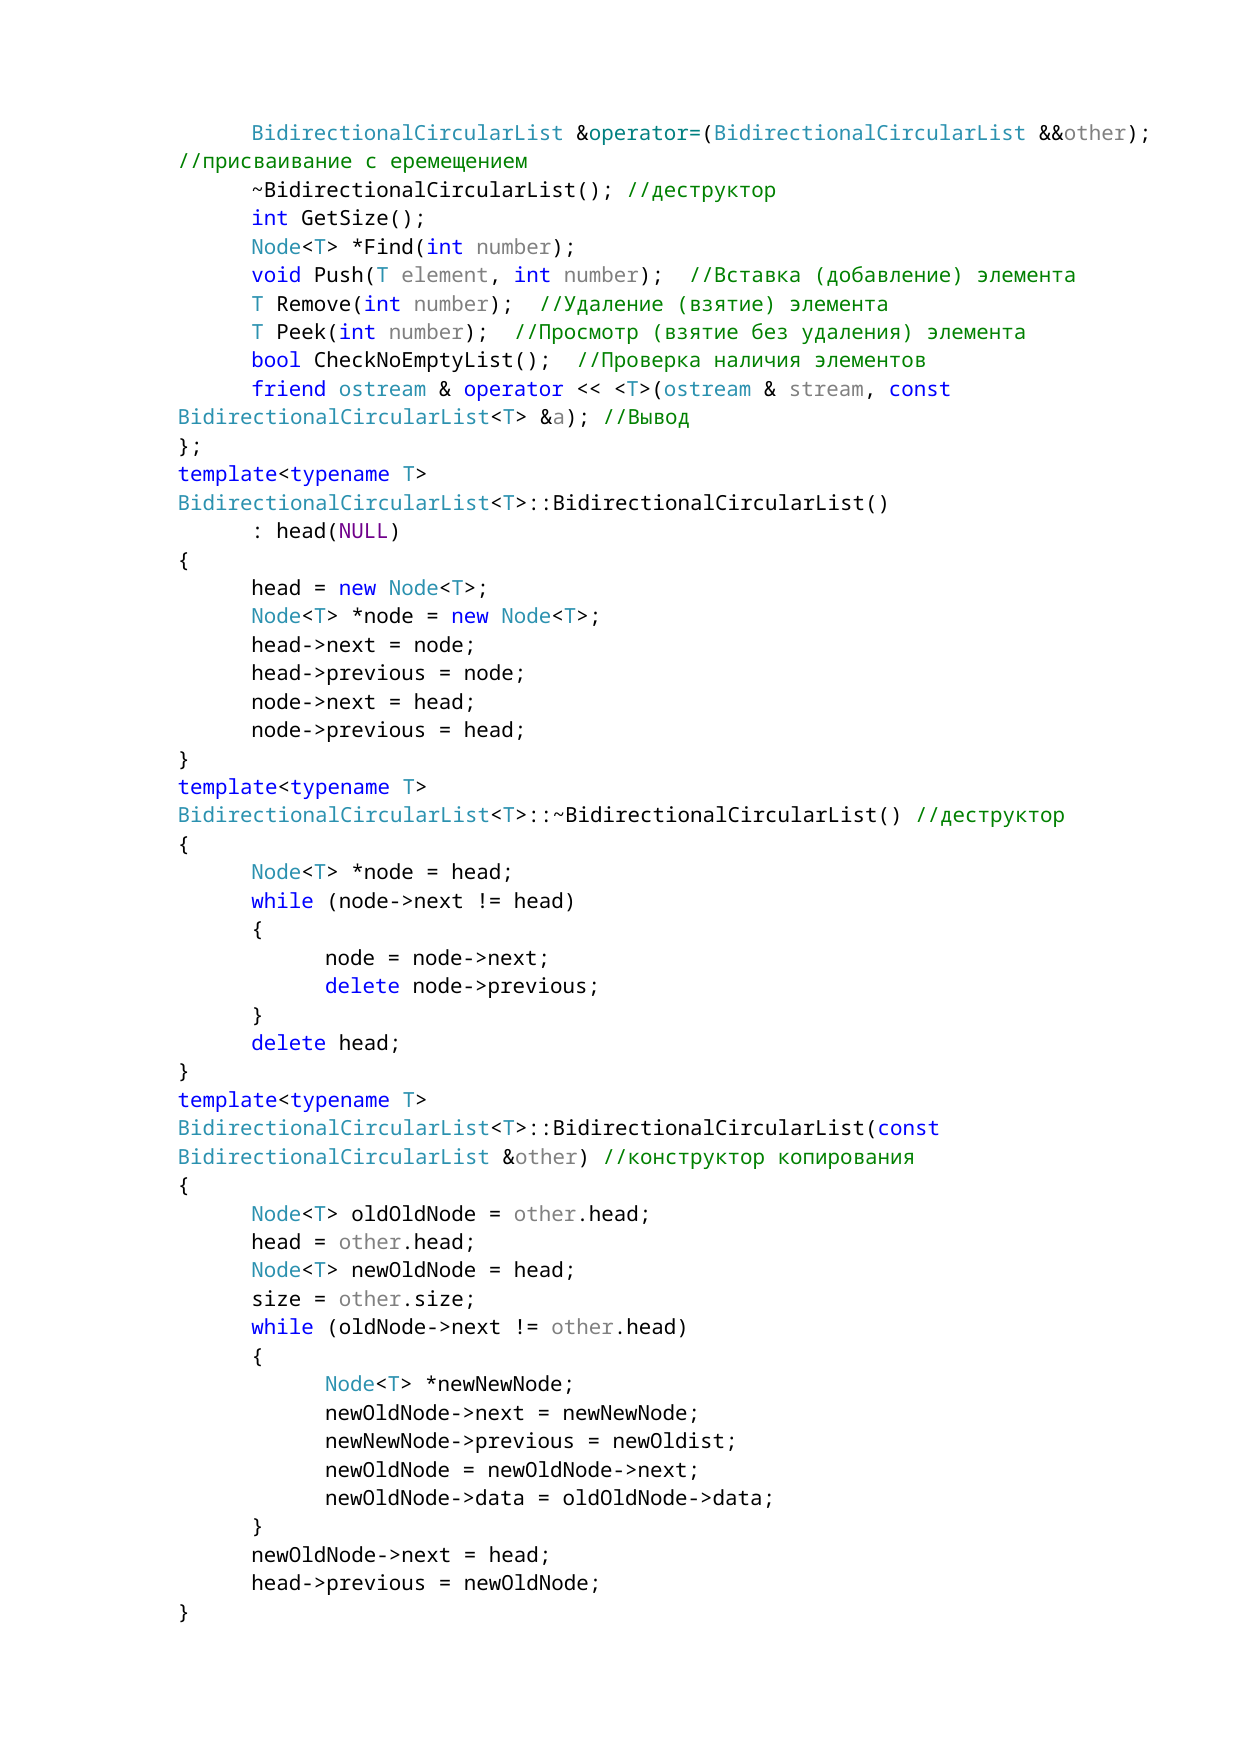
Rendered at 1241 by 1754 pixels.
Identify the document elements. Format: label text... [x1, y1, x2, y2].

text newOldNode = newOldNode->next; [177, 1455, 1152, 1483]
text node->previous = head; [177, 715, 1152, 744]
text }; [177, 431, 1152, 459]
text friend ostream & operator << <T>(ostream & stream, const BidirectionalCircularList<T> &a); //Вывод [177, 374, 1152, 431]
text T Peek(int number); //Просмотр (взятие без удаления) элемента [177, 317, 1152, 346]
text } [177, 1000, 1152, 1028]
text newNewNode->previous = newOldist; [177, 1426, 1152, 1455]
text node = node->next; [177, 943, 1152, 971]
text size = other.size; [177, 1284, 1152, 1312]
text newOldNode->next = head; [177, 1540, 1152, 1568]
text } [177, 1057, 1152, 1085]
text { [177, 545, 1152, 573]
text head->previous = newOldNode; [177, 1568, 1152, 1597]
text } [177, 1597, 1152, 1625]
text } [177, 1512, 1152, 1540]
text Node<T> newOldNode = head; [177, 1256, 1152, 1284]
text while (node->next != head) [177, 886, 1152, 914]
text int GetSize(); [177, 203, 1152, 232]
text Node<T> *Find(int number); [177, 232, 1152, 260]
text : head(NULL) [177, 516, 1152, 545]
text { [177, 1341, 1152, 1369]
text BidirectionalCircularList<T>::BidirectionalCircularList() [177, 488, 1152, 516]
text head = new Node<T>; [177, 573, 1152, 602]
text template<typename T> [177, 1085, 1152, 1113]
text newOldNode->data = oldOldNode->data; [177, 1483, 1152, 1512]
text delete head; [177, 1028, 1152, 1057]
text Node<T> *newNewNode; [177, 1369, 1152, 1398]
text { [177, 829, 1152, 857]
text bool CheckNoEmptyList(); //Проверка наличия элементов [177, 346, 1152, 374]
text Node<T> *node = head; [177, 857, 1152, 886]
text delete node->previous; [177, 971, 1152, 1000]
text while (oldNode->next != other.head) [177, 1312, 1152, 1341]
text head = other.head; [177, 1227, 1152, 1256]
text newOldNode->next = newNewNode; [177, 1398, 1152, 1426]
text ~BidirectionalCircularList(); //деструктор [177, 175, 1152, 203]
text void Push(T element, int number); //Вставка (добавление) элемента [177, 260, 1152, 289]
text head->next = node; [177, 630, 1152, 658]
text } [177, 744, 1152, 772]
text { [177, 914, 1152, 943]
text T Remove(int number); //Удаление (взятие) элемента [177, 289, 1152, 317]
text { [177, 1170, 1152, 1199]
text BidirectionalCircularList<T>::~BidirectionalCircularList() //деструктор [177, 801, 1152, 829]
text node->next = head; [177, 687, 1152, 715]
text Node<T> oldOldNode = other.head; [177, 1199, 1152, 1227]
text head->previous = node; [177, 658, 1152, 687]
text template<typename T> [177, 772, 1152, 801]
text Node<T> *node = new Node<T>; [177, 602, 1152, 630]
text template<typename T> [177, 459, 1152, 488]
text BidirectionalCircularList &operator=(BidirectionalCircularList &&other); //присваивание с еремещением [177, 118, 1152, 175]
text BidirectionalCircularList<T>::BidirectionalCircularList(const BidirectionalCircularList &other) //конструктор копирования [177, 1113, 1152, 1170]
